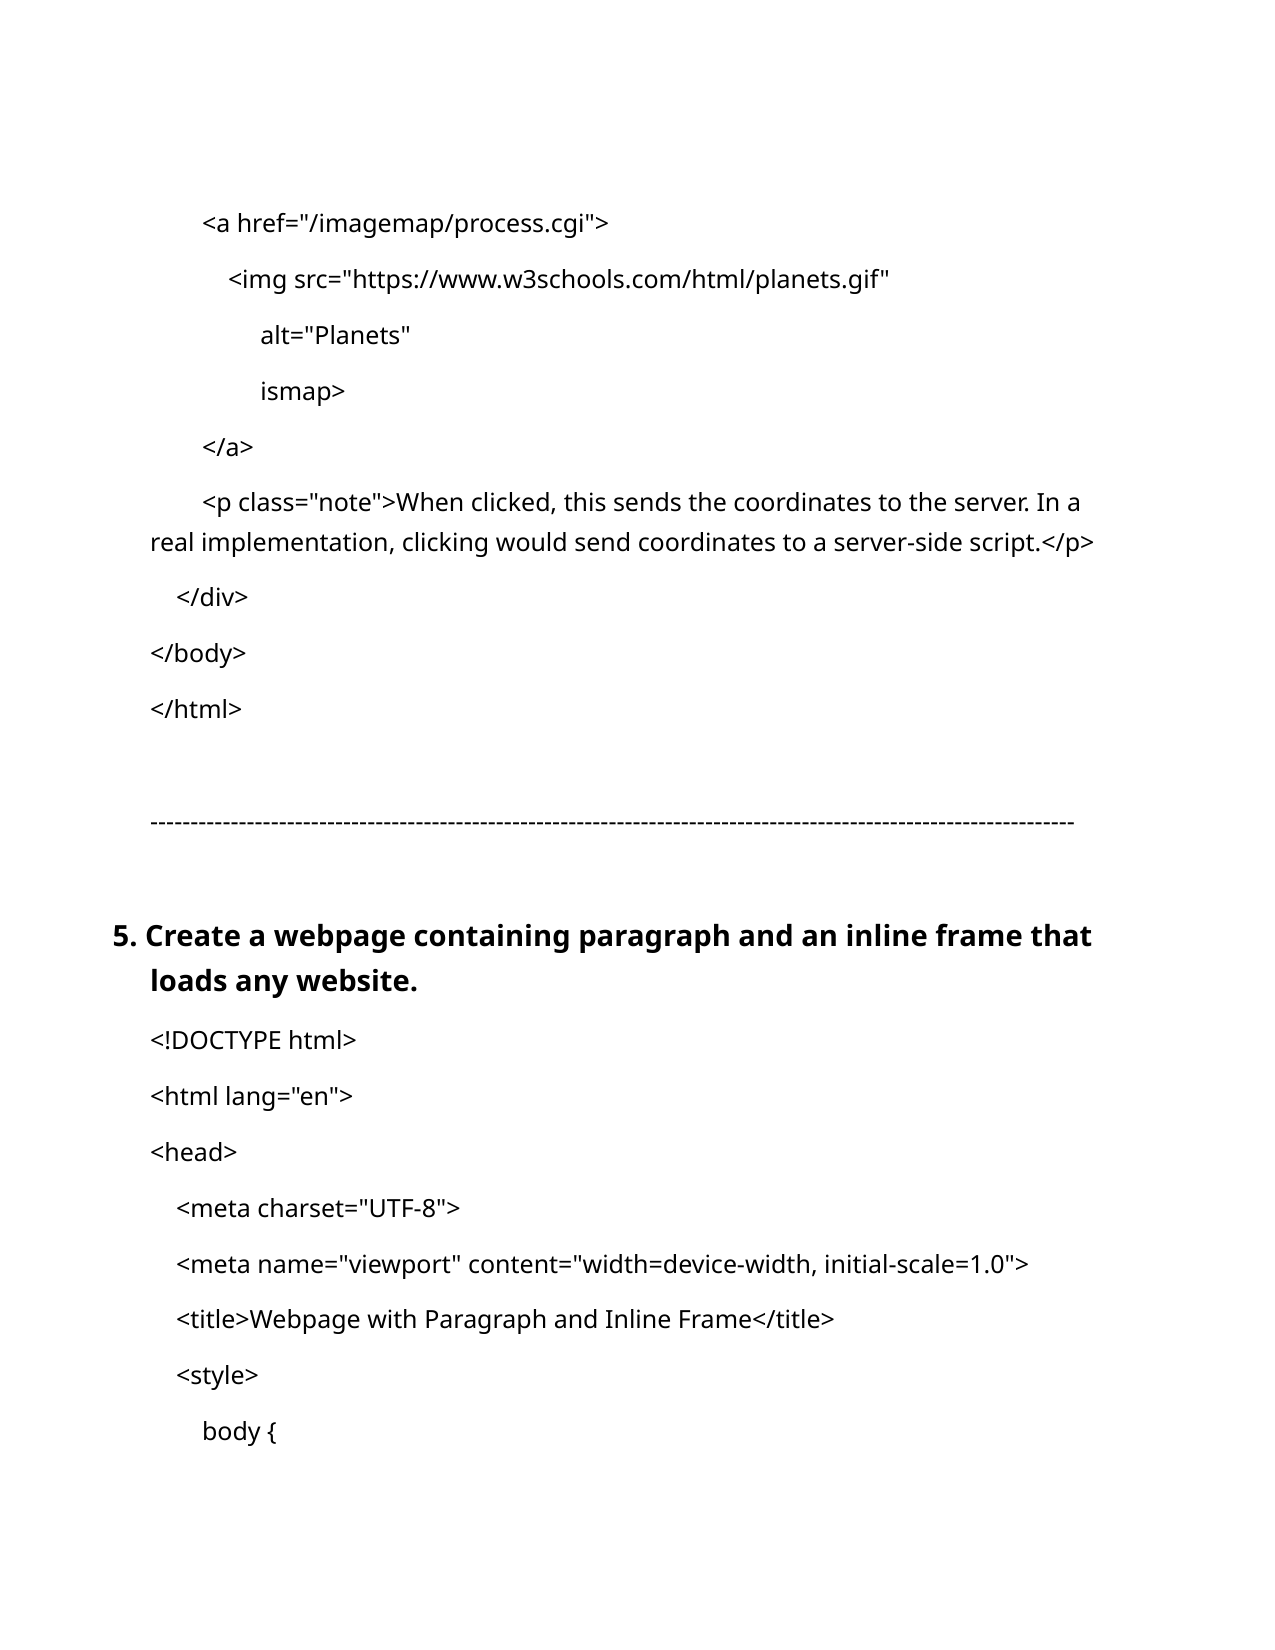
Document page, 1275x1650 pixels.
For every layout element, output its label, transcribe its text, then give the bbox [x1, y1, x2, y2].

text <style> [150, 1358, 1125, 1392]
text <img src="https://www.w3schools.com/html/planets.gif" [150, 262, 1125, 296]
text body { [150, 1414, 1125, 1448]
text ------------------------------------------------------------------------------------------------------------------- [150, 803, 1125, 837]
text <meta charset="UTF-8"> [150, 1190, 1125, 1224]
text <!DOCTYPE html> [150, 1023, 1125, 1057]
text <meta name="viewport" content="width=device-width, initial-scale=1.0"> [150, 1246, 1125, 1280]
text 5. Create a webpage containing paragraph and an inline frame that loads any website. [112, 915, 1125, 1000]
text </html> [150, 692, 1125, 726]
text <p class="note">When clicked, this sends the coordinates to the server. In a real implementation, clicking would send coordinates to a server-side script.</p> [150, 485, 1125, 558]
text <title>Webpage with Paragraph and Inline Frame</title> [150, 1302, 1125, 1336]
text ismap> [150, 373, 1125, 407]
text <a href="/imagemap/process.cgi"> [150, 206, 1125, 240]
text </body> [150, 636, 1125, 670]
text <html lang="en"> [150, 1079, 1125, 1113]
text alt="Planets" [150, 317, 1125, 352]
text </a> [150, 429, 1125, 463]
text <head> [150, 1134, 1125, 1169]
text </div> [150, 580, 1125, 614]
